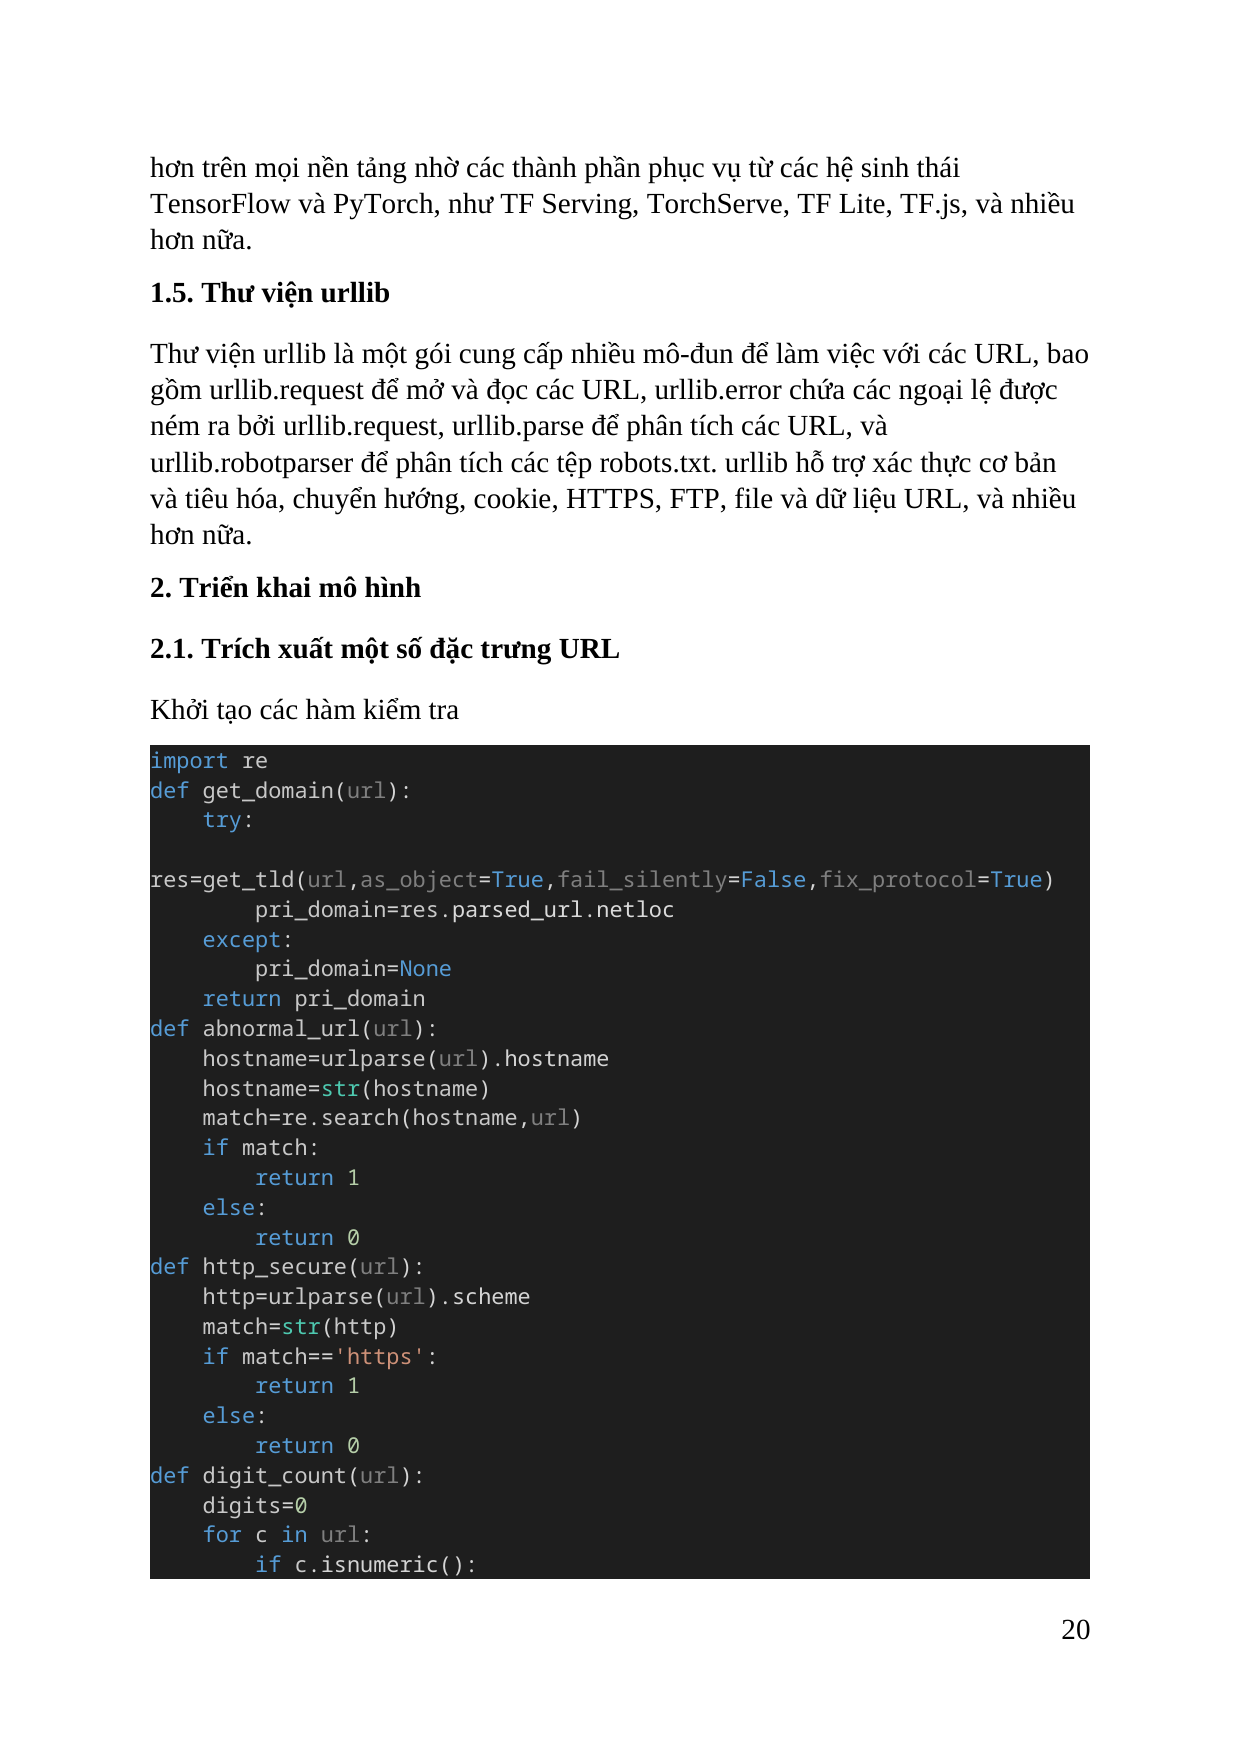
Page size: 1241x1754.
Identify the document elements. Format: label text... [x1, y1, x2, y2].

text if match=='https': [150, 1341, 1090, 1371]
subtitle 1.5. Thư viện urllib [150, 275, 1090, 309]
text digits=0 [150, 1490, 1090, 1519]
subtitle 2.1. Trích xuất một số đặc trưng URL [150, 631, 1090, 664]
text http=urlparse(url).scheme [150, 1281, 1090, 1311]
text def get_domain(url): [150, 775, 1090, 804]
text pri_domain=res.parsed_url.netloc [150, 894, 1090, 924]
text return 0 [150, 1430, 1090, 1460]
text return 1 [150, 1162, 1090, 1192]
text hostname=urlparse(url).hostname [150, 1043, 1090, 1073]
text def abnormal_url(url): [150, 1013, 1090, 1043]
text else: [150, 1192, 1090, 1222]
text pri_domain=None [150, 953, 1090, 983]
text hostname=str(hostname) [150, 1073, 1090, 1102]
text return pri_domain [150, 983, 1090, 1013]
text import re [150, 745, 1090, 775]
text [150, 150, 1090, 256]
text def digit_count(url): [150, 1460, 1090, 1490]
text res=get_tld(url,as_object=True,fail_silently=False,fix_protocol=True) [150, 834, 1090, 894]
text Thư viện urllib là một gói cung cấp nhiều mô-đun để làm việc với các URL, bao gồm urllib.request để mở và đọc các URL, urllib.error chứa các ngoại lệ được ném ra bởi urllib.request, urllib.parse để phân tích các URL, và urllib.robotparser để phân tích các tệp robots.txt. urllib hỗ trợ xác thực cơ bản và tiêu hóa, chuyển hướng, cookie, HTTPS, FTP, file và dữ liệu URL, và nhiều hơn nữa. [150, 336, 1090, 551]
text return 1 [150, 1371, 1090, 1400]
text except: [150, 924, 1090, 953]
text if c.isnumeric(): [150, 1549, 1090, 1579]
text if match: [150, 1132, 1090, 1162]
text for c in url: [150, 1519, 1090, 1549]
subtitle 2. Triển khai mô hình [150, 570, 1090, 603]
text else: [150, 1400, 1090, 1430]
text match=re.search(hostname,url) [150, 1102, 1090, 1132]
text return 0 [150, 1222, 1090, 1251]
text def http_secure(url): [150, 1251, 1090, 1281]
text try: [150, 804, 1090, 834]
text Khởi tạo các hàm kiểm tra [150, 692, 1090, 726]
text match=str(http) [150, 1311, 1090, 1341]
